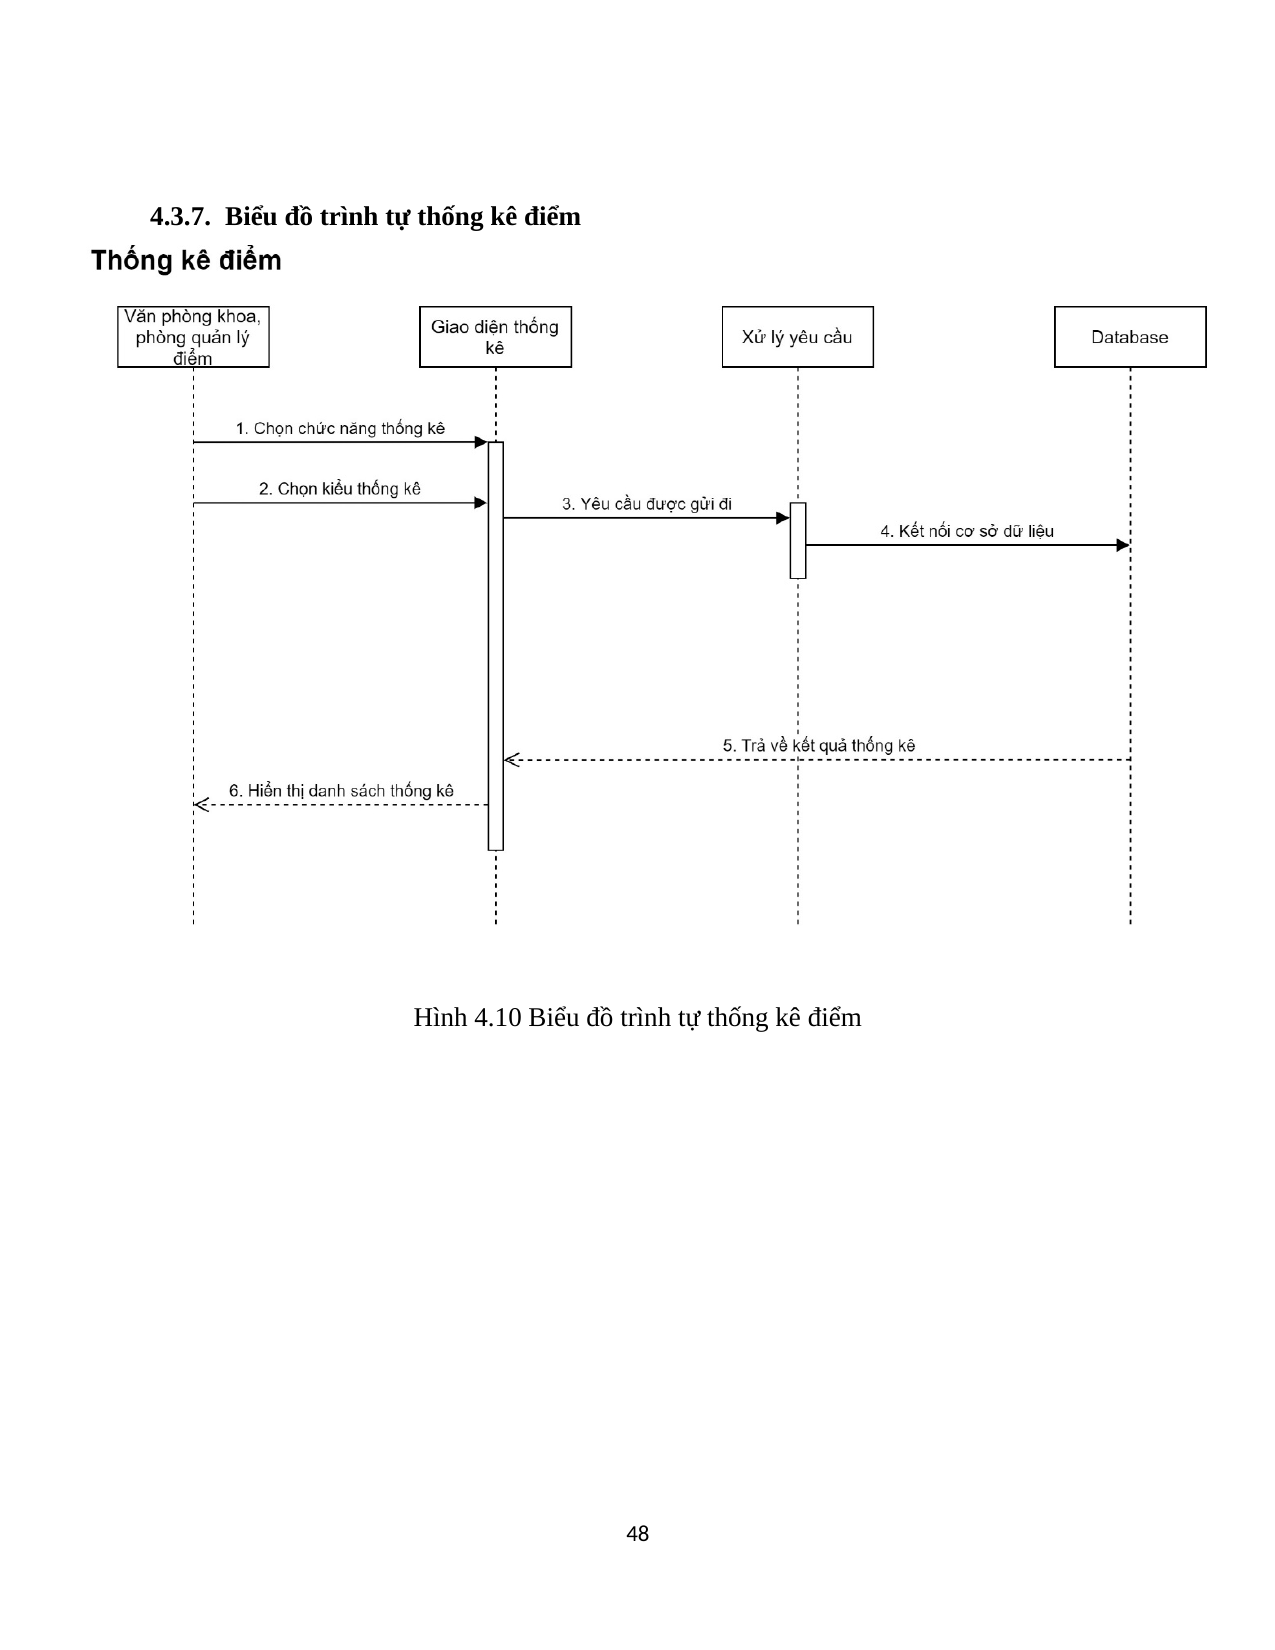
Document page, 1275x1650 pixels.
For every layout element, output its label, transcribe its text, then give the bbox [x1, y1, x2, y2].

picture [79, 245, 1208, 926]
list Biểu đồ trình tự thống kê điểm [150, 200, 1125, 231]
text Hình 4.10 Biểu đồ trình tự thống kê điểm [150, 1001, 1125, 1032]
